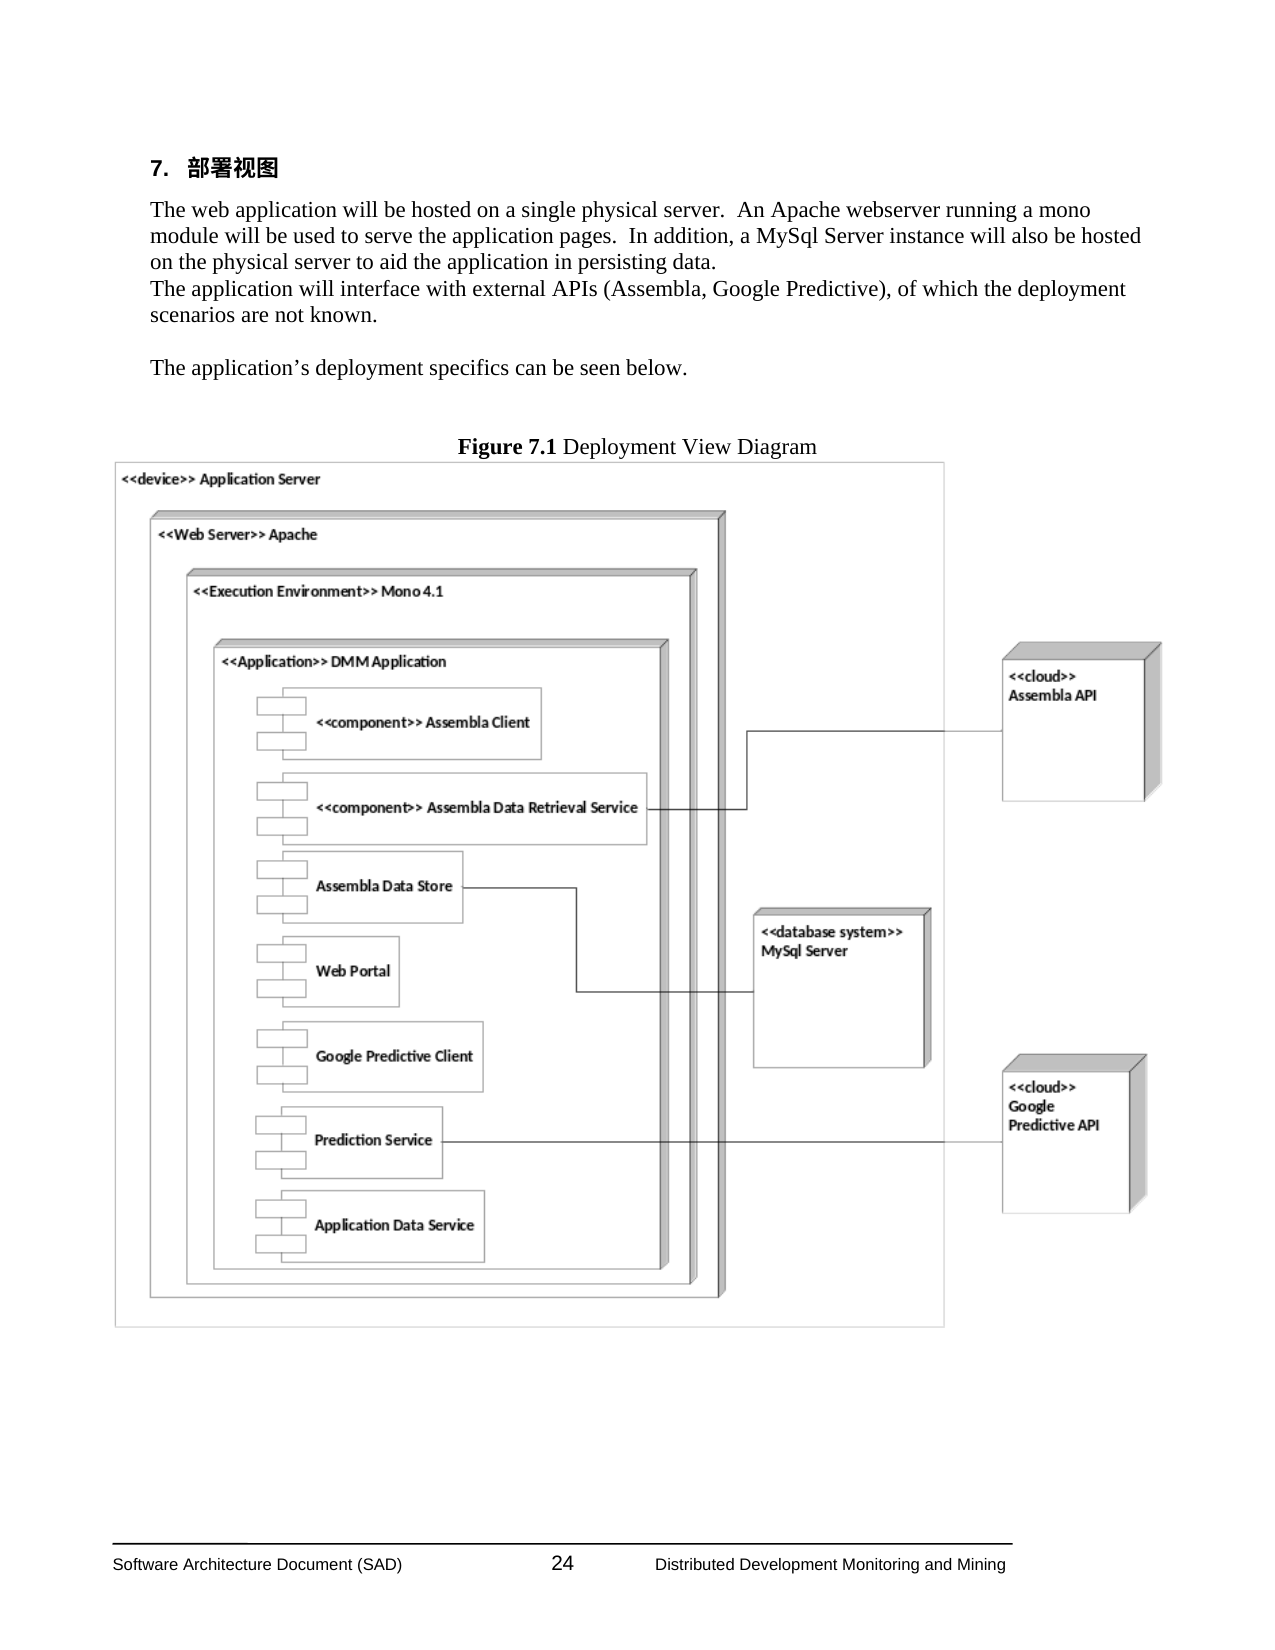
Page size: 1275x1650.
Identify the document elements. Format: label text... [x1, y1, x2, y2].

text Figure 7.1 Deployment View Diagram [112, 433, 1162, 459]
text The web application will be hosted on a single physical server. An Apache webserver running a mono module will be used to serve the application pages. In addition, a MySql Server instance will also be hosted on the physical server to aid the application in persisting data. [150, 196, 1162, 275]
text The application’s deployment specifics can be seen below. [150, 354, 1162, 380]
subtitle 部署视图 [150, 150, 1162, 183]
text The application will interface with external APIs (Assembla, Google Predictive), of which the deployment scenarios are not known. [150, 275, 1162, 327]
